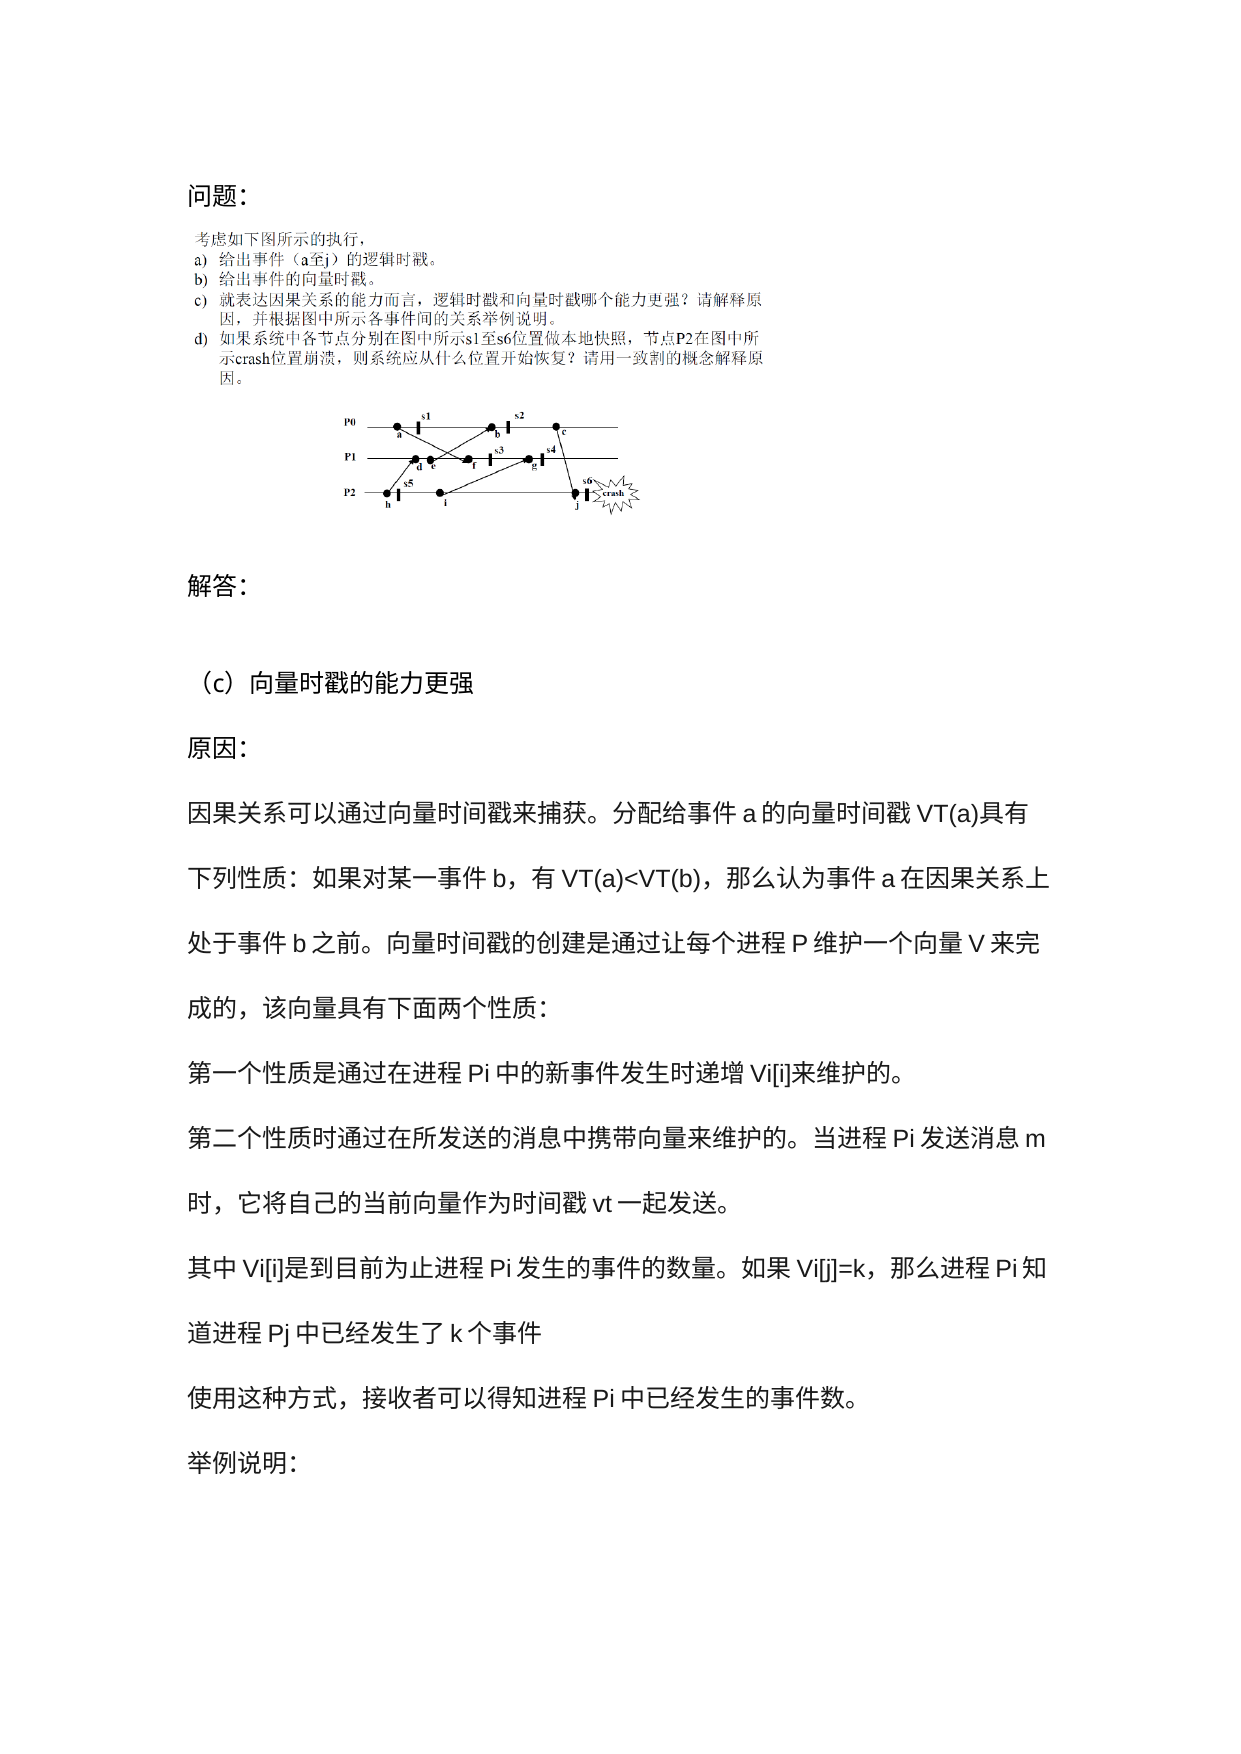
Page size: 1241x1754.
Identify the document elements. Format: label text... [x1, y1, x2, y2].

text 第一个性质是通过在进程Pi中的新事件发生时递增Vi[i]来维护的。 [187, 1039, 1053, 1104]
text 举例说明： [187, 1429, 1053, 1494]
text 原因： [187, 714, 1053, 779]
text （c）向量时戳的能力更强 [187, 649, 1053, 714]
picture [187, 227, 792, 530]
text 因果关系可以通过向量时间戳来捕获。分配给事件a的向量时间戳VT(a)具有下列性质：如果对某一事件b，有VT(a)<VT(b)，那么认为事件a在因果关系上处于事件b之前。向量时间戳的创建是通过让每个进程P维护一个向量V来完成的，该向量具有下面两个性质： [187, 779, 1053, 1039]
text 第二个性质时通过在所发送的消息中携带向量来维护的。当进程Pi发送消息m时，它将自己的当前向量作为时间戳vt一起发送。 [187, 1104, 1053, 1234]
text 使用这种方式，接收者可以得知进程Pi中已经发生的事件数。 [187, 1364, 1053, 1429]
text 问题： [187, 162, 1053, 227]
text 其中Vi[i]是到目前为止进程Pi发生的事件的数量。如果Vi[j]=k，那么进程Pi知道进程Pj中已经发生了k个事件 [187, 1234, 1053, 1364]
text 解答： [187, 552, 1053, 617]
